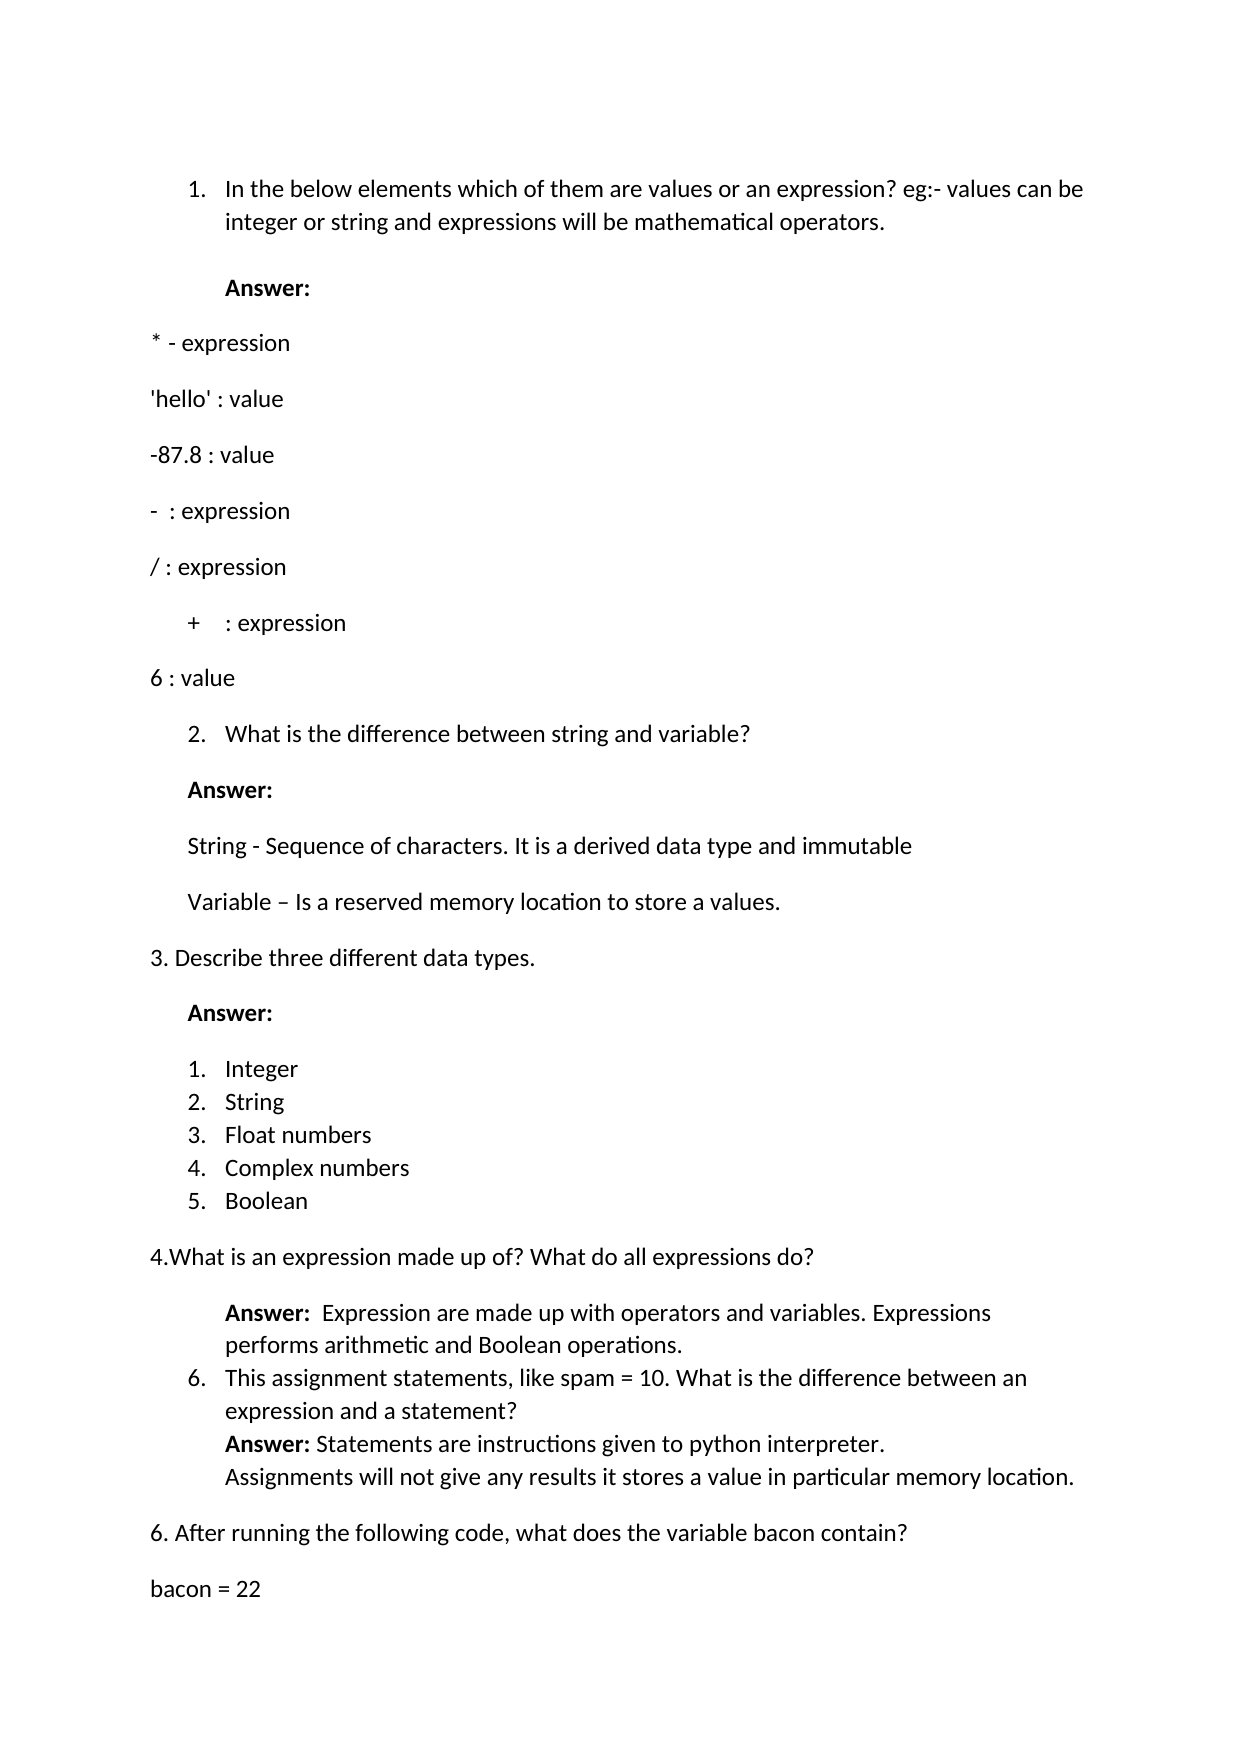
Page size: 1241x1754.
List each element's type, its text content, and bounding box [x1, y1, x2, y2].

list Assignments will not give any results it stores a value in particular memory location. [225, 1461, 1090, 1492]
list In the below elements which of them are values or an expression? eg:- values can be integer or string and expressions will be mathematical operators. [187, 173, 1090, 236]
list : expression [187, 607, 1090, 637]
text bacon = 22 [150, 1573, 1090, 1603]
text 4.What is an expression made up of? What do all expressions do? [150, 1241, 1090, 1271]
text 3. Describe three different data types. [150, 942, 1090, 972]
text Variable – Is a reserved memory location to store a values. [187, 886, 1090, 916]
text String - Sequence of characters. It is a derived data type and immutable [187, 830, 1090, 861]
list Answer: Statements are instructions given to python interpreter. [225, 1428, 1090, 1459]
text -87.8 : value [150, 439, 1090, 470]
list Boolean [187, 1185, 1090, 1216]
text / : expression [150, 551, 1090, 581]
text Answer: [187, 774, 1090, 805]
list String [187, 1086, 1090, 1117]
text Answer: [187, 997, 1090, 1028]
text 6 : value [150, 662, 1090, 693]
text * - expression [150, 327, 1090, 358]
text 6. After running the following code, what does the variable bacon contain? [150, 1517, 1090, 1548]
text - : expression [150, 495, 1090, 526]
text 'hello' : value [150, 383, 1090, 414]
list Complex numbers [187, 1152, 1090, 1183]
list Answer: [225, 272, 1090, 302]
list Integer [187, 1053, 1090, 1084]
list This assignment statements, like spam = 10. What is the difference between an expression and a statement? [187, 1362, 1090, 1426]
list Float numbers [187, 1119, 1090, 1150]
list What is the difference between string and variable? [187, 718, 1090, 749]
list Answer: Expression are made up with operators and variables. Expressions performs arithmetic and Boolean operations. [225, 1297, 1090, 1360]
